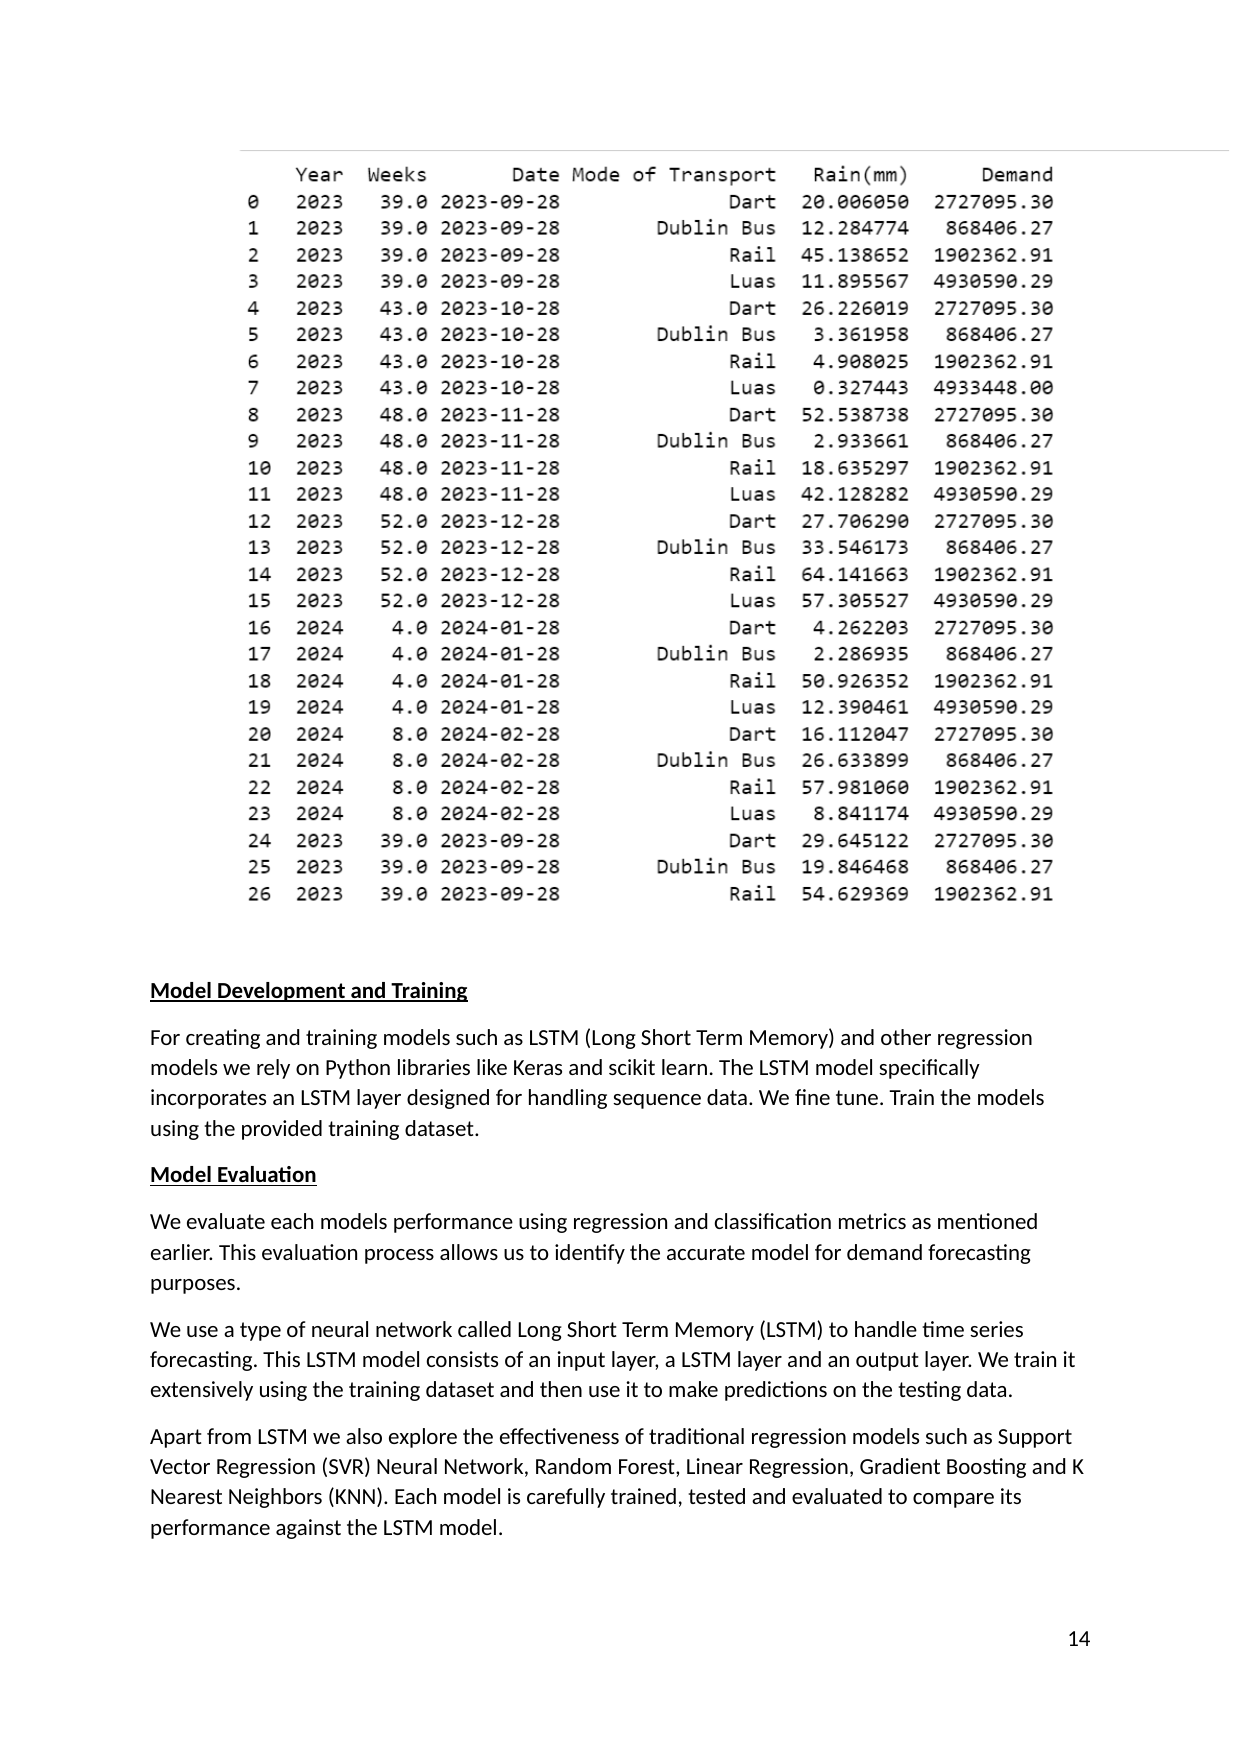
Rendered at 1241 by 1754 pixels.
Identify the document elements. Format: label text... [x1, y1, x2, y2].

text Model Evaluation [150, 1161, 1090, 1188]
text For creating and training models such as LSTM (Long Short Term Memory) and other regression models we rely on Python libraries like Keras and scikit learn. The LSTM model specifically incorporates an LSTM layer designed for handling sequence data. We fine tune. Train the models using the provided training dataset. [150, 1023, 1090, 1142]
text We evaluate each models performance using regression and classification metrics as mentioned earlier. This evaluation process allows us to identify the accurate model for demand forecasting purposes. [150, 1207, 1090, 1296]
text Model Development and Training [150, 976, 1090, 1004]
text Apart from LSTM we also explore the effectiveness of traditional regression models such as Support Vector Regression (SVR) Neural Network, Random Forest, Linear Regression, Gradient Boosting and K Nearest Neighbors (KNN). Each model is carefully trained, tested and evaluated to compare its performance against the LSTM model. [150, 1422, 1090, 1541]
picture [150, 150, 1230, 911]
text We use a type of neural network called Long Short Term Memory (LSTM) to handle time series forecasting. This LSTM model consists of an input layer, a LSTM layer and an output layer. We train it extensively using the training dataset and then use it to make predictions on the testing data. [150, 1315, 1090, 1403]
